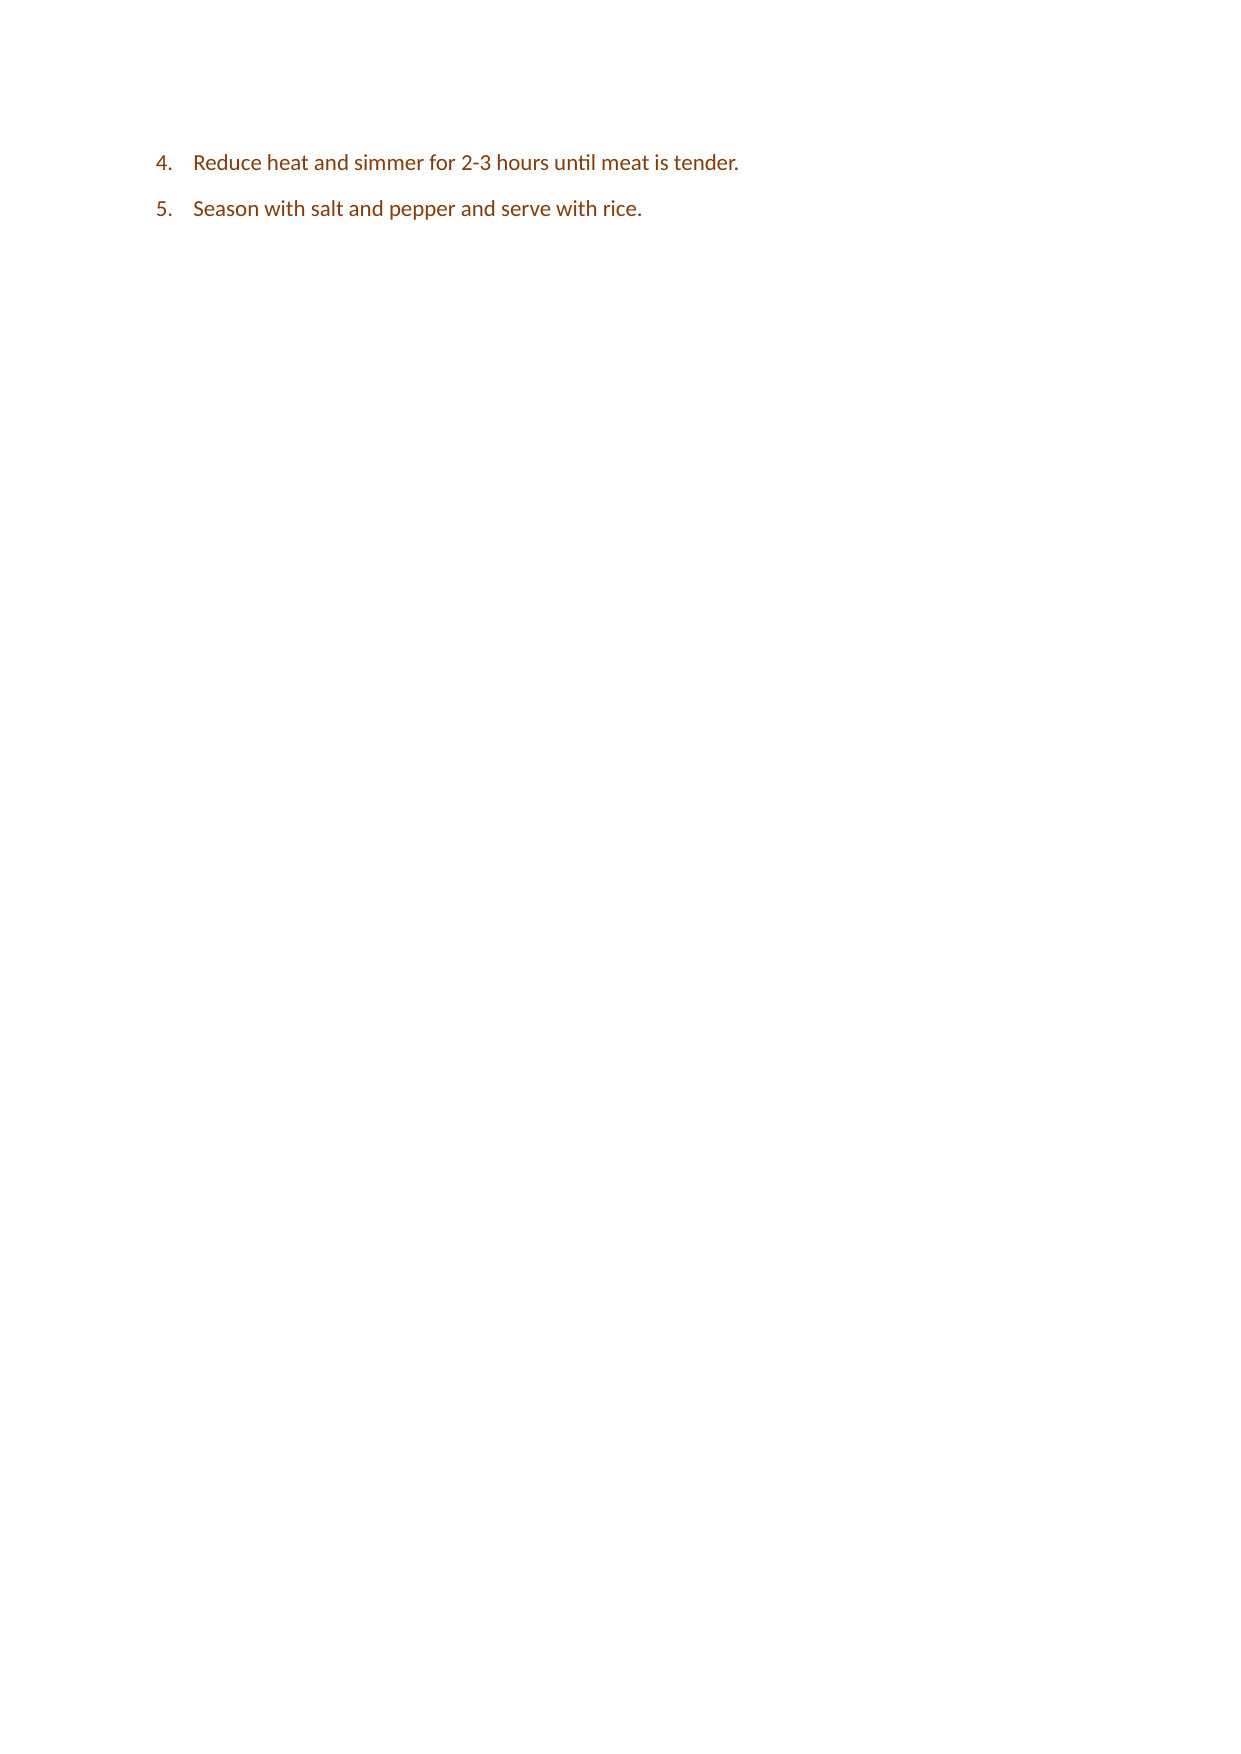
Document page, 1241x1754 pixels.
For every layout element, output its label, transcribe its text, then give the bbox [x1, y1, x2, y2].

list Season with salt and pepper and serve with rice. [156, 194, 1122, 222]
list Reduce heat and simmer for 2-3 hours until meat is tender. [156, 148, 1122, 176]
